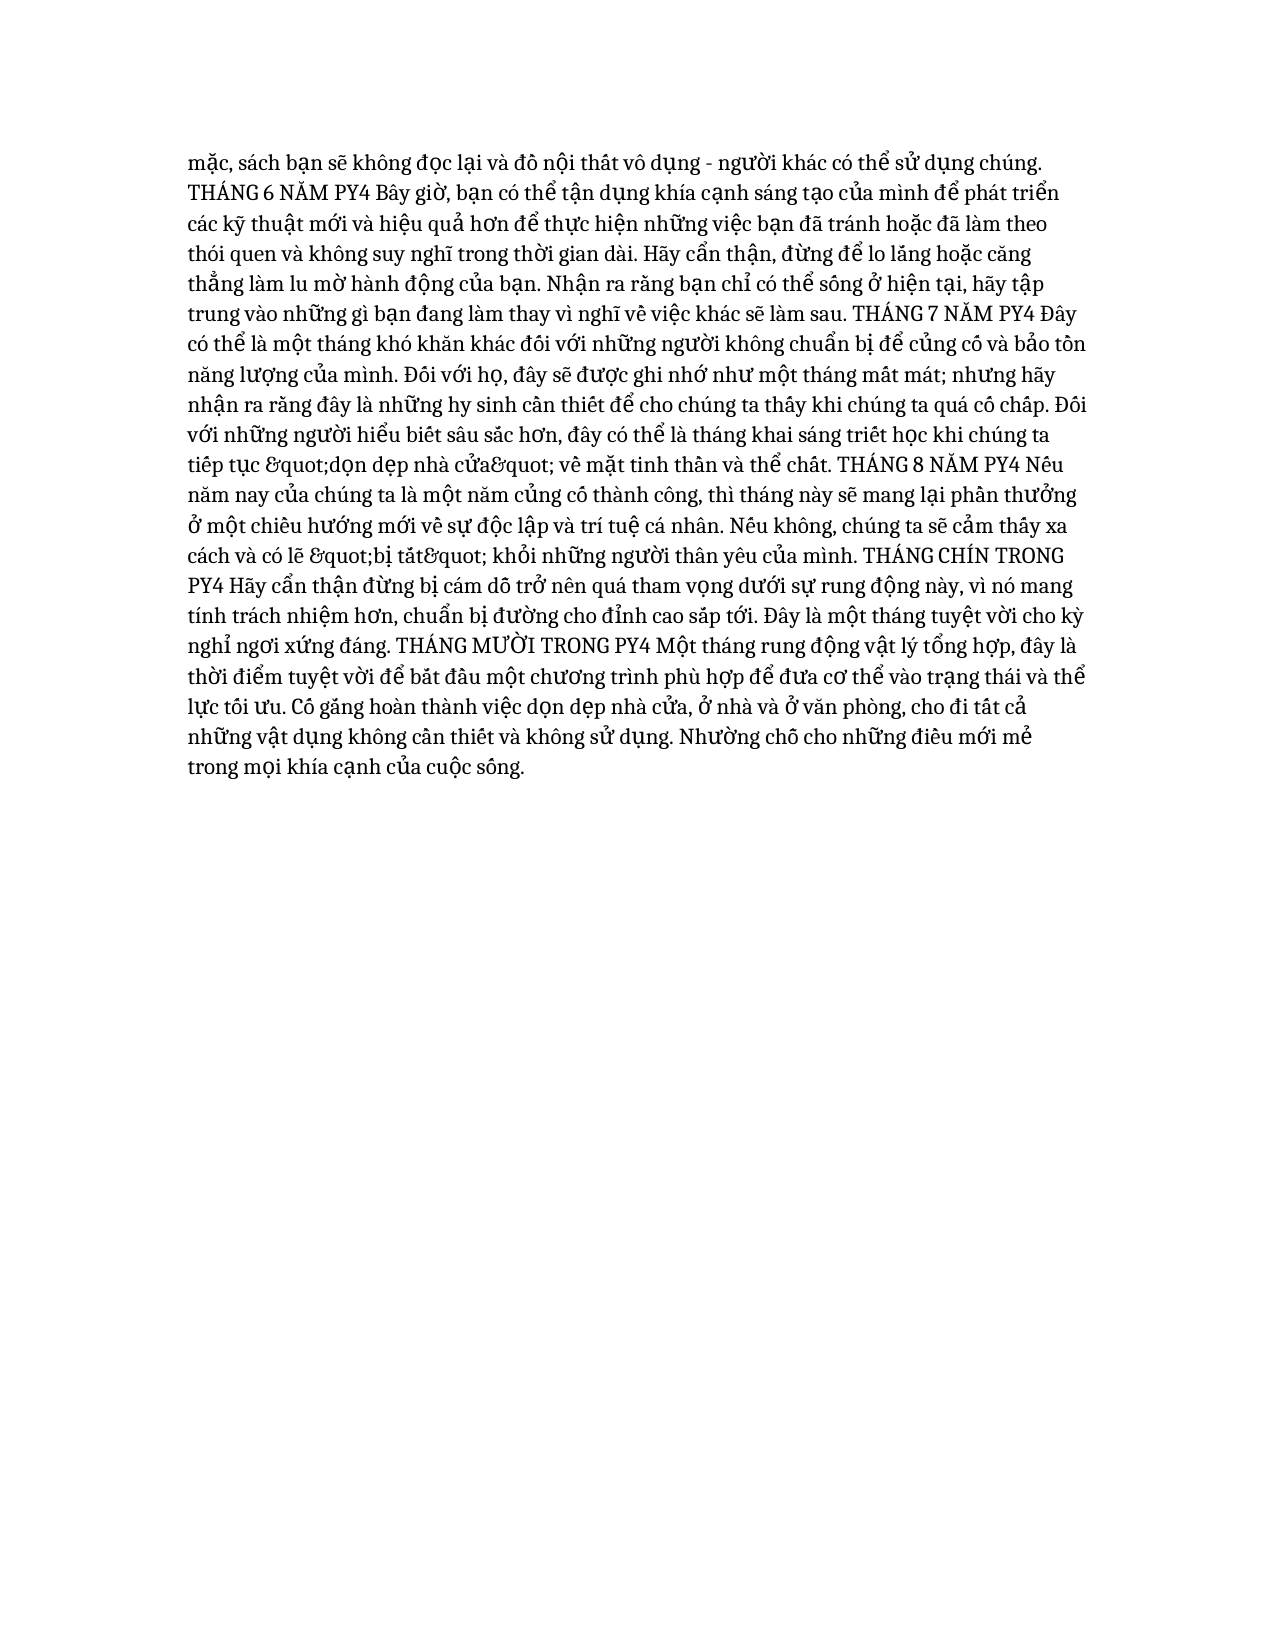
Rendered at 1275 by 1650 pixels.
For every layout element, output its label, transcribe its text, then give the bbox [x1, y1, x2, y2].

text mặc, sách bạn sẽ không đọc lại và đồ nội thất vô dụng - người khác có thể sử dụng chúng. THÁNG 6 NĂM PY4 Bây giờ, bạn có thể tận dụng khía cạnh sáng tạo của mình để phát triển các kỹ thuật mới và hiệu quả hơn để thực hiện những việc bạn đã tránh hoặc đã làm theo thói quen và không suy nghĩ trong thời gian dài. Hãy cẩn thận, đừng để lo lắng hoặc căng thẳng làm lu mờ hành động của bạn. Nhận ra rằng bạn chỉ có thể sống ở hiện tại, hãy tập trung vào những gì bạn đang làm thay vì nghĩ về việc khác sẽ làm sau. THÁNG 7 NĂM PY4 Đây có thể là một tháng khó khăn khác đối với những người không chuẩn bị để củng cố và bảo tồn năng lượng của mình. Đối với họ, đây sẽ được ghi nhớ như một tháng mất mát; nhưng hãy nhận ra rằng đây là những hy sinh cần thiết để cho chúng ta thấy khi chúng ta quá cố chấp. Đối với những người hiểu biết sâu sắc hơn, đây có thể là tháng khai sáng triết học khi chúng ta tiếp tục &quot;dọn dẹp nhà cửa&quot; về mặt tinh thần và thể chất. THÁNG 8 NĂM PY4 Nếu năm nay của chúng ta là một năm củng cố thành công, thì tháng này sẽ mang lại phần thưởng ở một chiều hướng mới về sự độc lập và trí tuệ cá nhân. Nếu không, chúng ta sẽ cảm thấy xa cách và có lẽ &quot;bị tắt&quot; khỏi những người thân yêu của mình. THÁNG CHÍN TRONG PY4 Hãy cẩn thận đừng bị cám dỗ trở nên quá tham vọng dưới sự rung động này, vì nó mang tính trách nhiệm hơn, chuẩn bị đường cho đỉnh cao sắp tới. Đây là một tháng tuyệt vời cho kỳ nghỉ ngơi xứng đáng. THÁNG MƯỜI TRONG PY4 Một tháng rung động vật lý tổng hợp, đây là thời điểm tuyệt vời để bắt đầu một chương trình phù hợp để đưa cơ thể vào trạng thái và thể lực tối ưu. Cố gắng hoàn thành việc dọn dẹp nhà cửa, ở nhà và ở văn phòng, cho đi tất cả những vật dụng không cần thiết và không sử dụng. Nhường chỗ cho những điều mới mẻ trong mọi khía cạnh của cuộc sống. [187, 150, 1087, 781]
